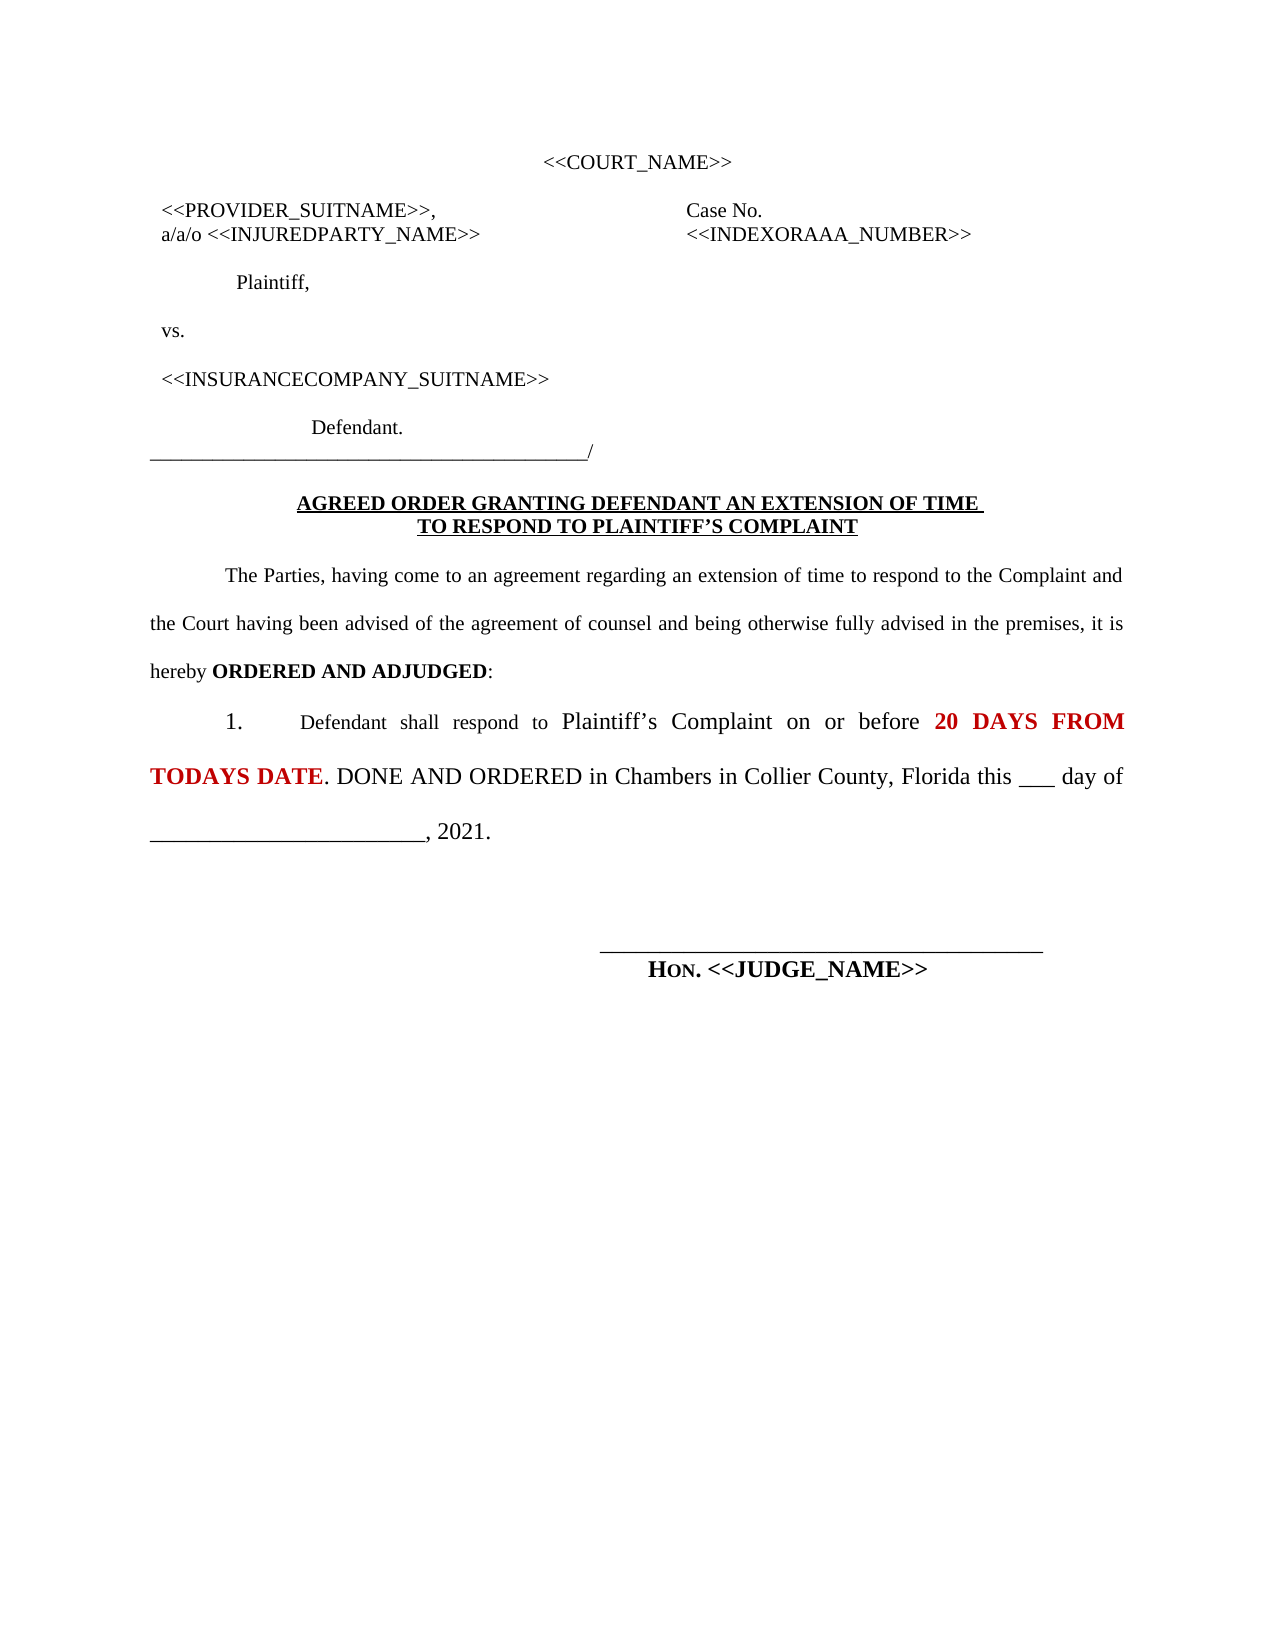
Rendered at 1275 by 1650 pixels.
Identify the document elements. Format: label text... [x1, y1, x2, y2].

list Defendant shall respond to Plaintiff’s Complaint on or before 20 DAYS FROM TODAYS DATE. DONE AND ORDERED in Chambers in Collier County, Florida this ___ day of _______________________, 2021. [150, 707, 1125, 845]
text _____________________________________ [150, 928, 1125, 955]
text The Parties, having come to an agreement regarding an extension of time to respond to the Complaint and the Court having been advised of the agreement of counsel and being otherwise fully advised in the premises, it is hereby ordered and adjudged: [150, 563, 1125, 683]
text <<COURT_NAME>> [337, 150, 937, 174]
table_header <<PROVIDER_SUITNAME>>, a/a/o <<INJUREDPARTY_NAME>> Plaintiff, vs. <<INSURANCECOMPANY_SUITNAME>> Defendant. [150, 198, 675, 439]
text __________________________________________/ [150, 439, 1125, 463]
list Hon. <<JUDGE_NAME>> [150, 955, 1125, 983]
text tO Respond to pLAINTIFF’S Complaint [150, 514, 1125, 538]
table_header Case No. <<INDEXORAAA_NUMBER>> [675, 198, 1040, 439]
text Agreed Order GRANTING DEFENDANT AN Extension of Time [150, 490, 1125, 514]
